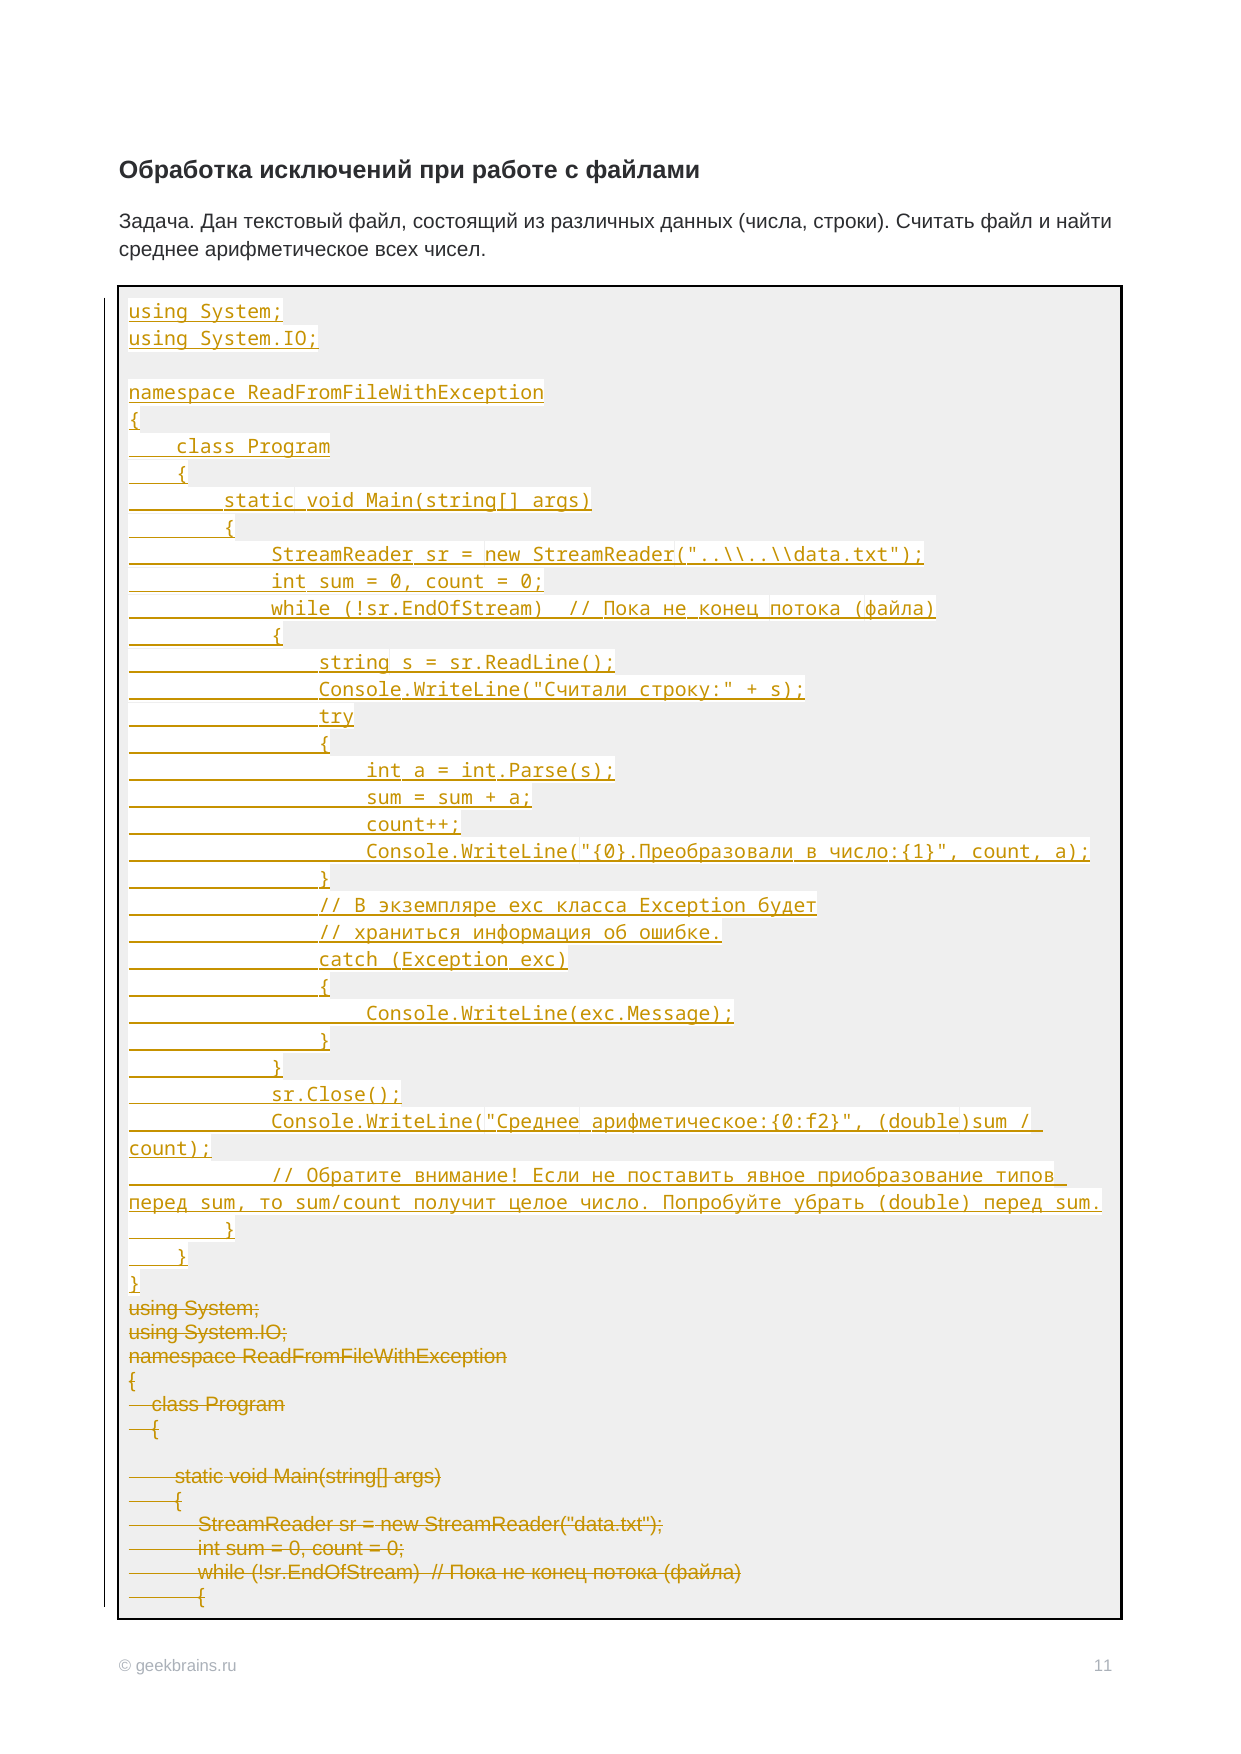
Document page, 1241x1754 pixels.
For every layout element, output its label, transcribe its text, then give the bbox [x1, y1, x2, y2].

subtitle Обработка исключений при работе с файлами [119, 156, 1122, 184]
table_header [119, 287, 1120, 1618]
text Задача. Дан текстовый файл, состоящий из различных данных (числа, строки). Считать файл и найти среднее арифметическое всех чисел. [119, 209, 1122, 261]
